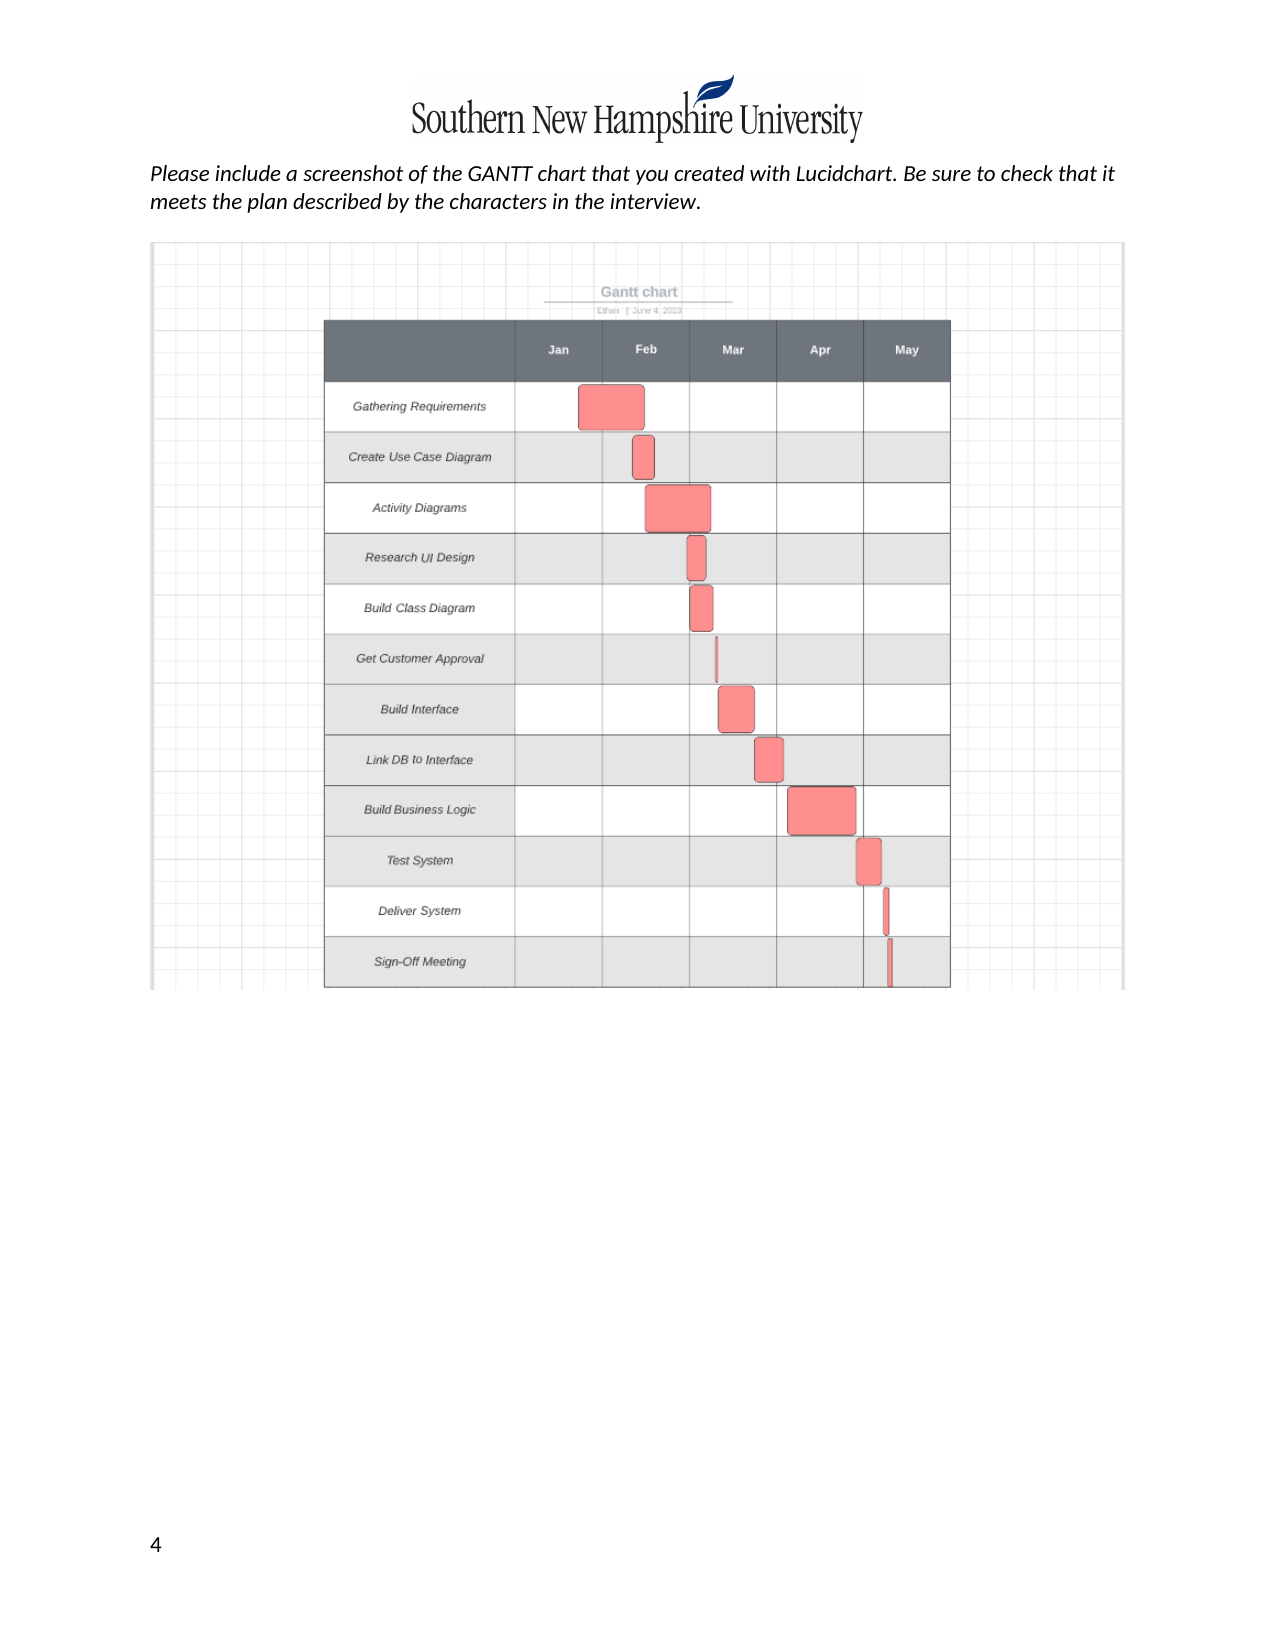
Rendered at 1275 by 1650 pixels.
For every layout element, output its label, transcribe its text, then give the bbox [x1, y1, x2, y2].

text Please include a screenshot of the GANTT chart that you created with Lucidchart. Be sure to check that it meets the plan described by the characters in the interview. [150, 159, 1125, 215]
picture [150, 242, 1125, 990]
picture [412, 75, 863, 143]
